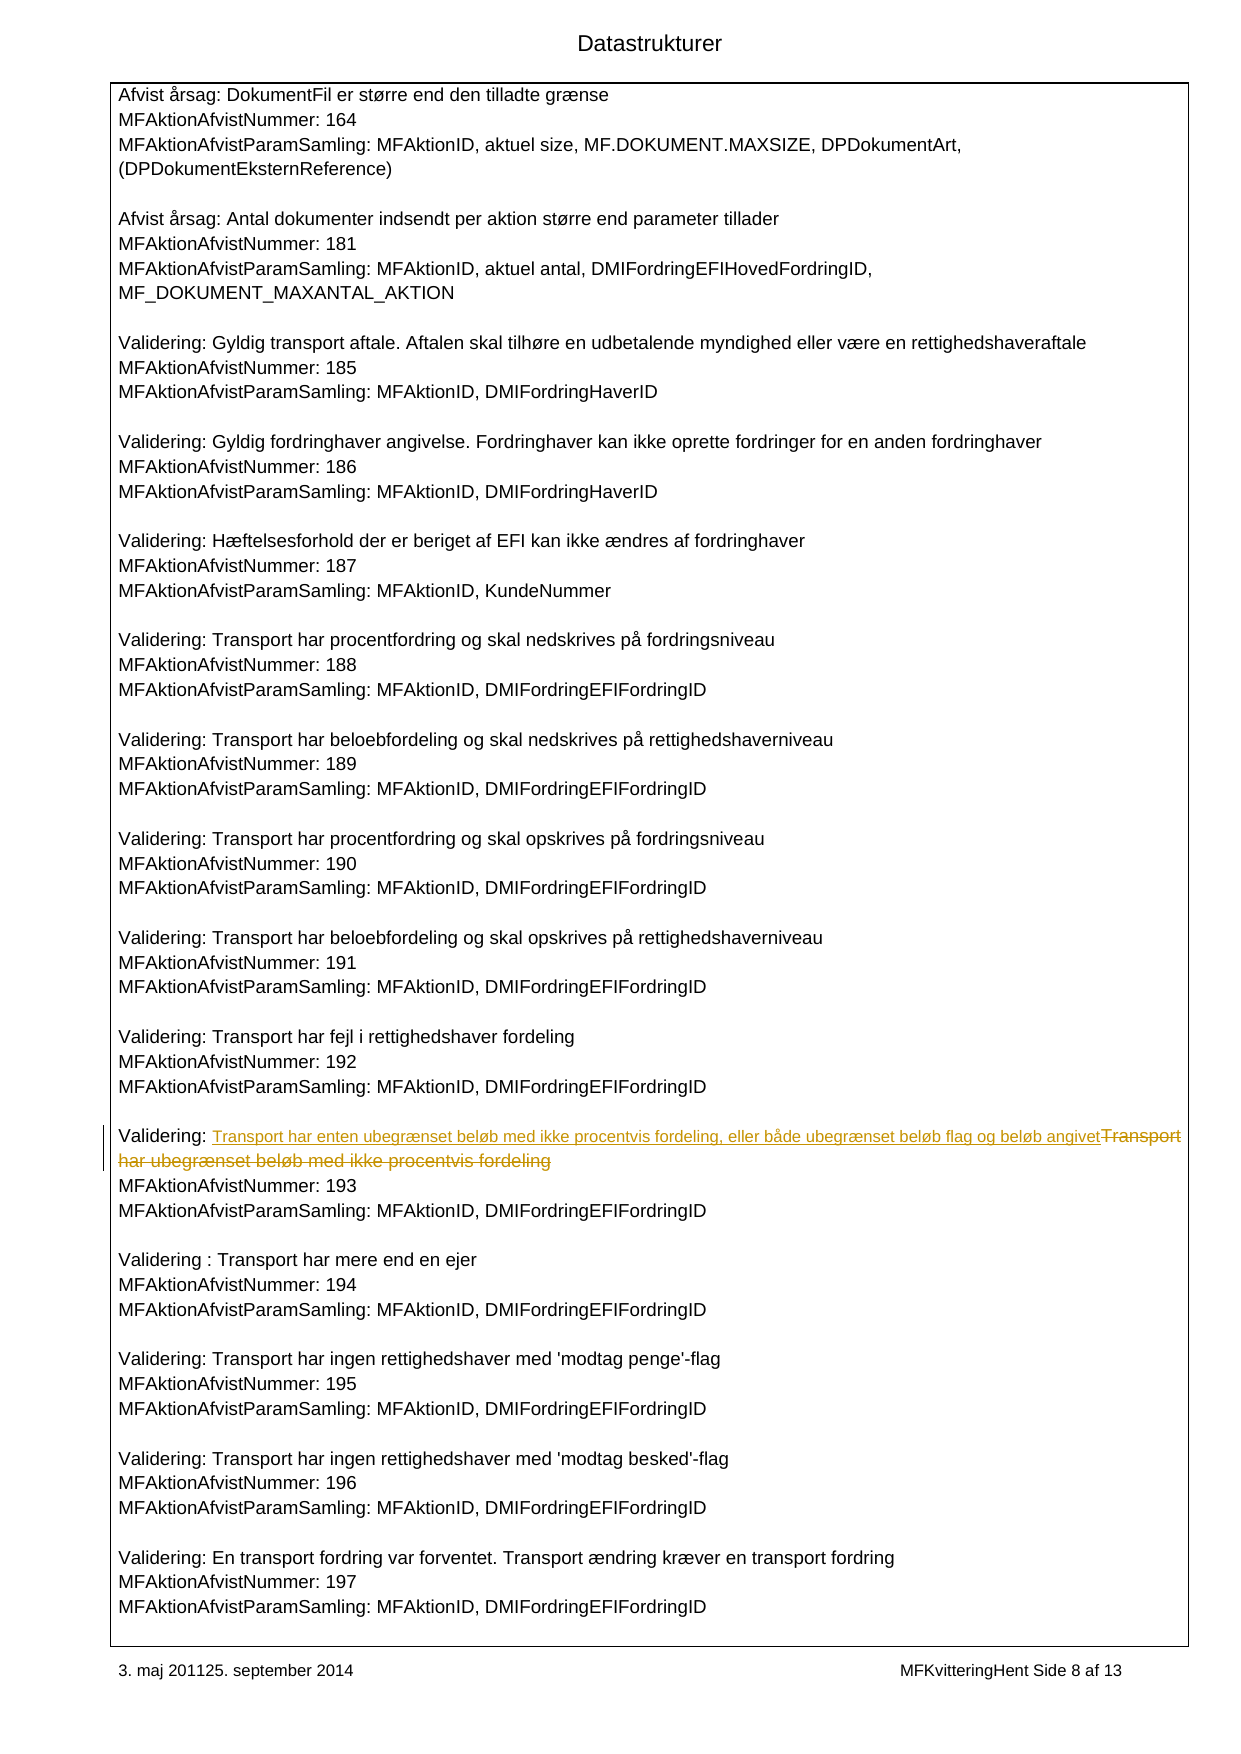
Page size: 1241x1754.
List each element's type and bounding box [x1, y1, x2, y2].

table_cell [111, 84, 1188, 1646]
